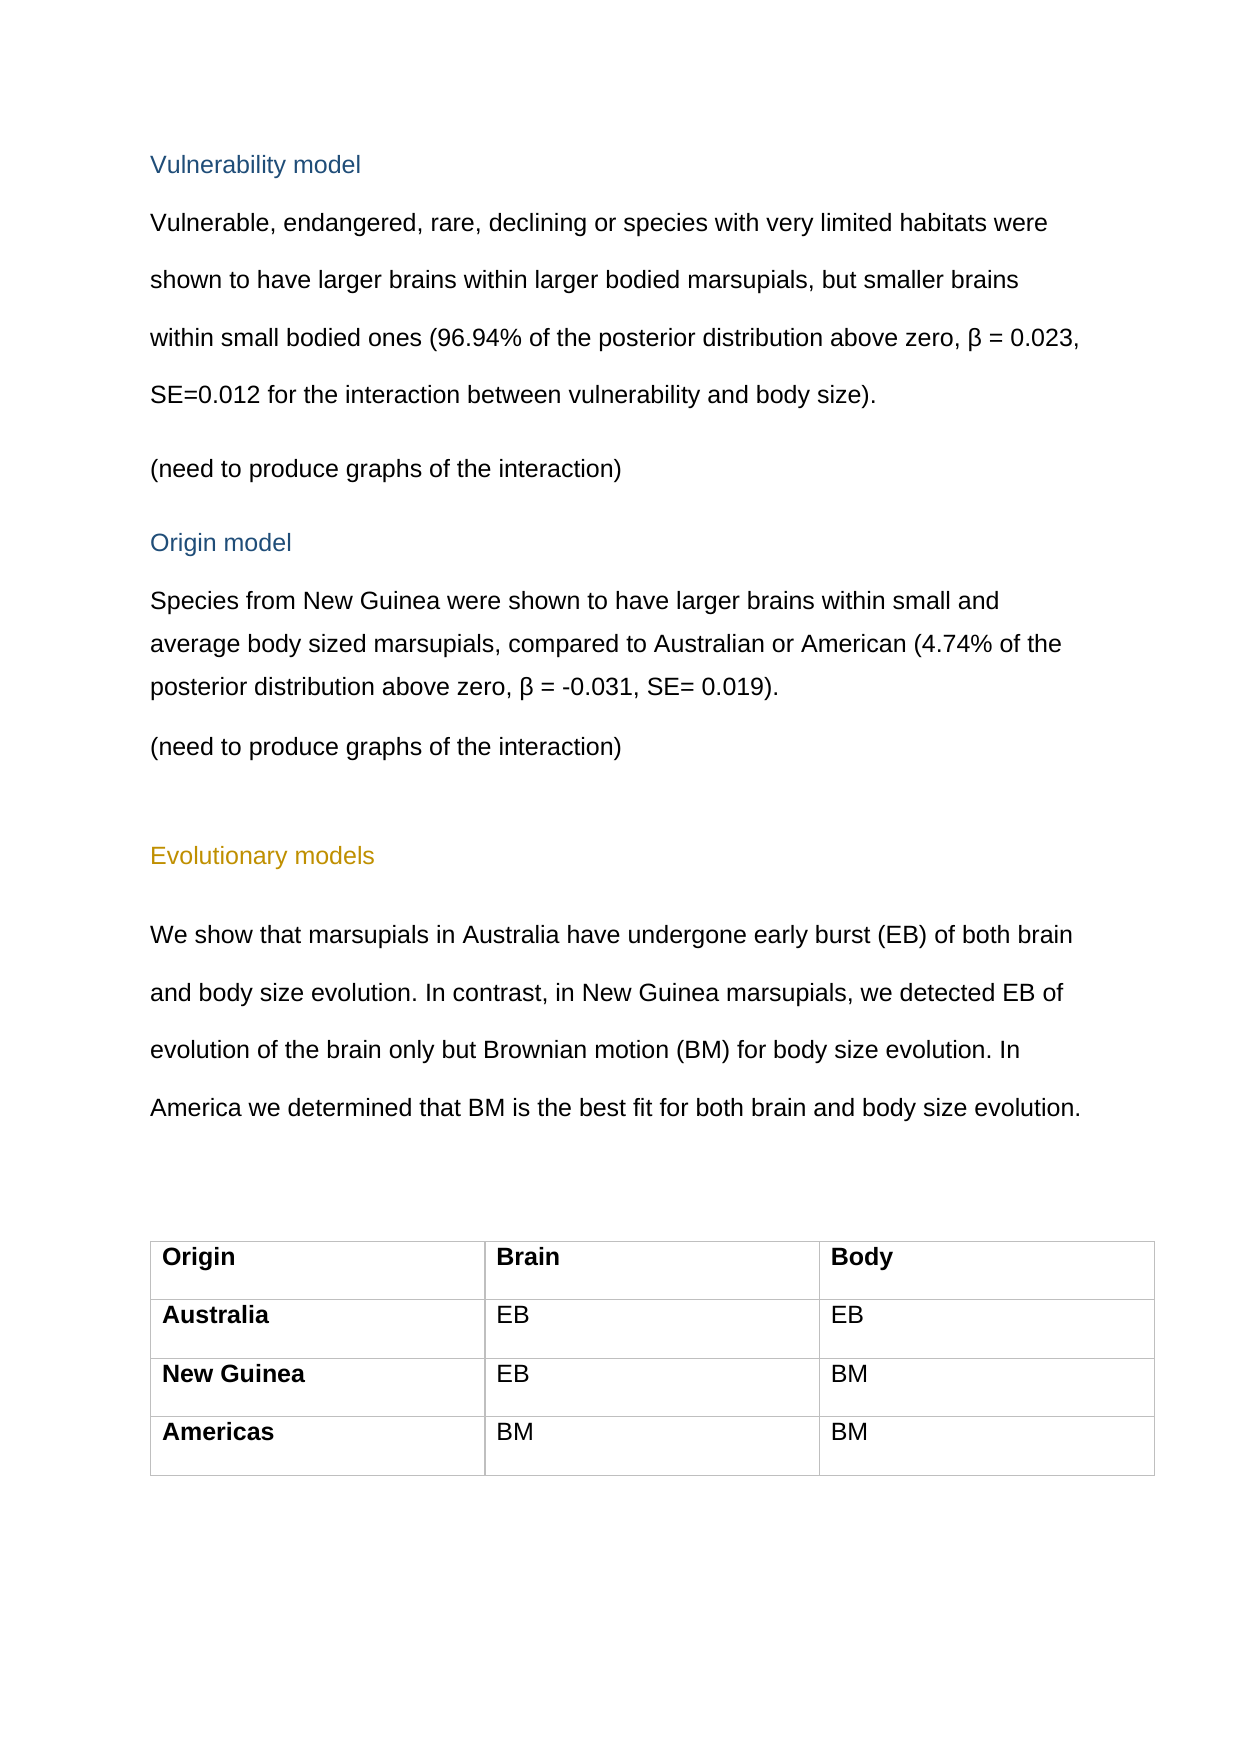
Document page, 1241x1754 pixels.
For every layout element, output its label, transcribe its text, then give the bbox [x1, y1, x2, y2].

text (need to produce graphs of the interaction) [150, 454, 1090, 483]
table_cell BM [820, 1417, 1154, 1474]
table_header Brain [486, 1242, 819, 1299]
table_cell BM [820, 1359, 1154, 1416]
text (need to produce graphs of the interaction) [150, 732, 1090, 761]
subtitle Evolutionary models [150, 841, 1090, 870]
table_cell EB [486, 1300, 819, 1358]
subtitle Vulnerability model [150, 150, 1090, 179]
text Species from New Guinea were shown to have larger brains within small and average body sized marsupials, compared to Australian or American (4.74% of the posterior distribution above zero, β = -0.031, SE= 0.019). [150, 586, 1090, 701]
table_cell Australia [151, 1300, 484, 1358]
table_cell EB [820, 1300, 1154, 1358]
text We show that marsupials in Australia have undergone early burst (EB) of both brain and body size evolution. In contrast, in New Guinea marsupials, we detected EB of evolution of the brain only but Brownian motion (BM) for body size evolution. In America we determined that BM is the best fit for both brain and body size evolution. [150, 920, 1090, 1121]
subtitle Origin model [150, 528, 1090, 557]
table_cell EB [486, 1359, 819, 1416]
table_cell New Guinea [151, 1359, 484, 1416]
table_cell Americas [151, 1417, 484, 1474]
table_header Origin [151, 1242, 484, 1299]
text Vulnerable, endangered, rare, declining or species with very limited habitats were shown to have larger brains within larger bodied marsupials, but smaller brains within small bodied ones (96.94% of the posterior distribution above zero, β = 0.023, SE=0.012 for the interaction between vulnerability and body size). [150, 207, 1090, 409]
table_header Body [820, 1242, 1154, 1299]
table_cell BM [486, 1417, 819, 1474]
